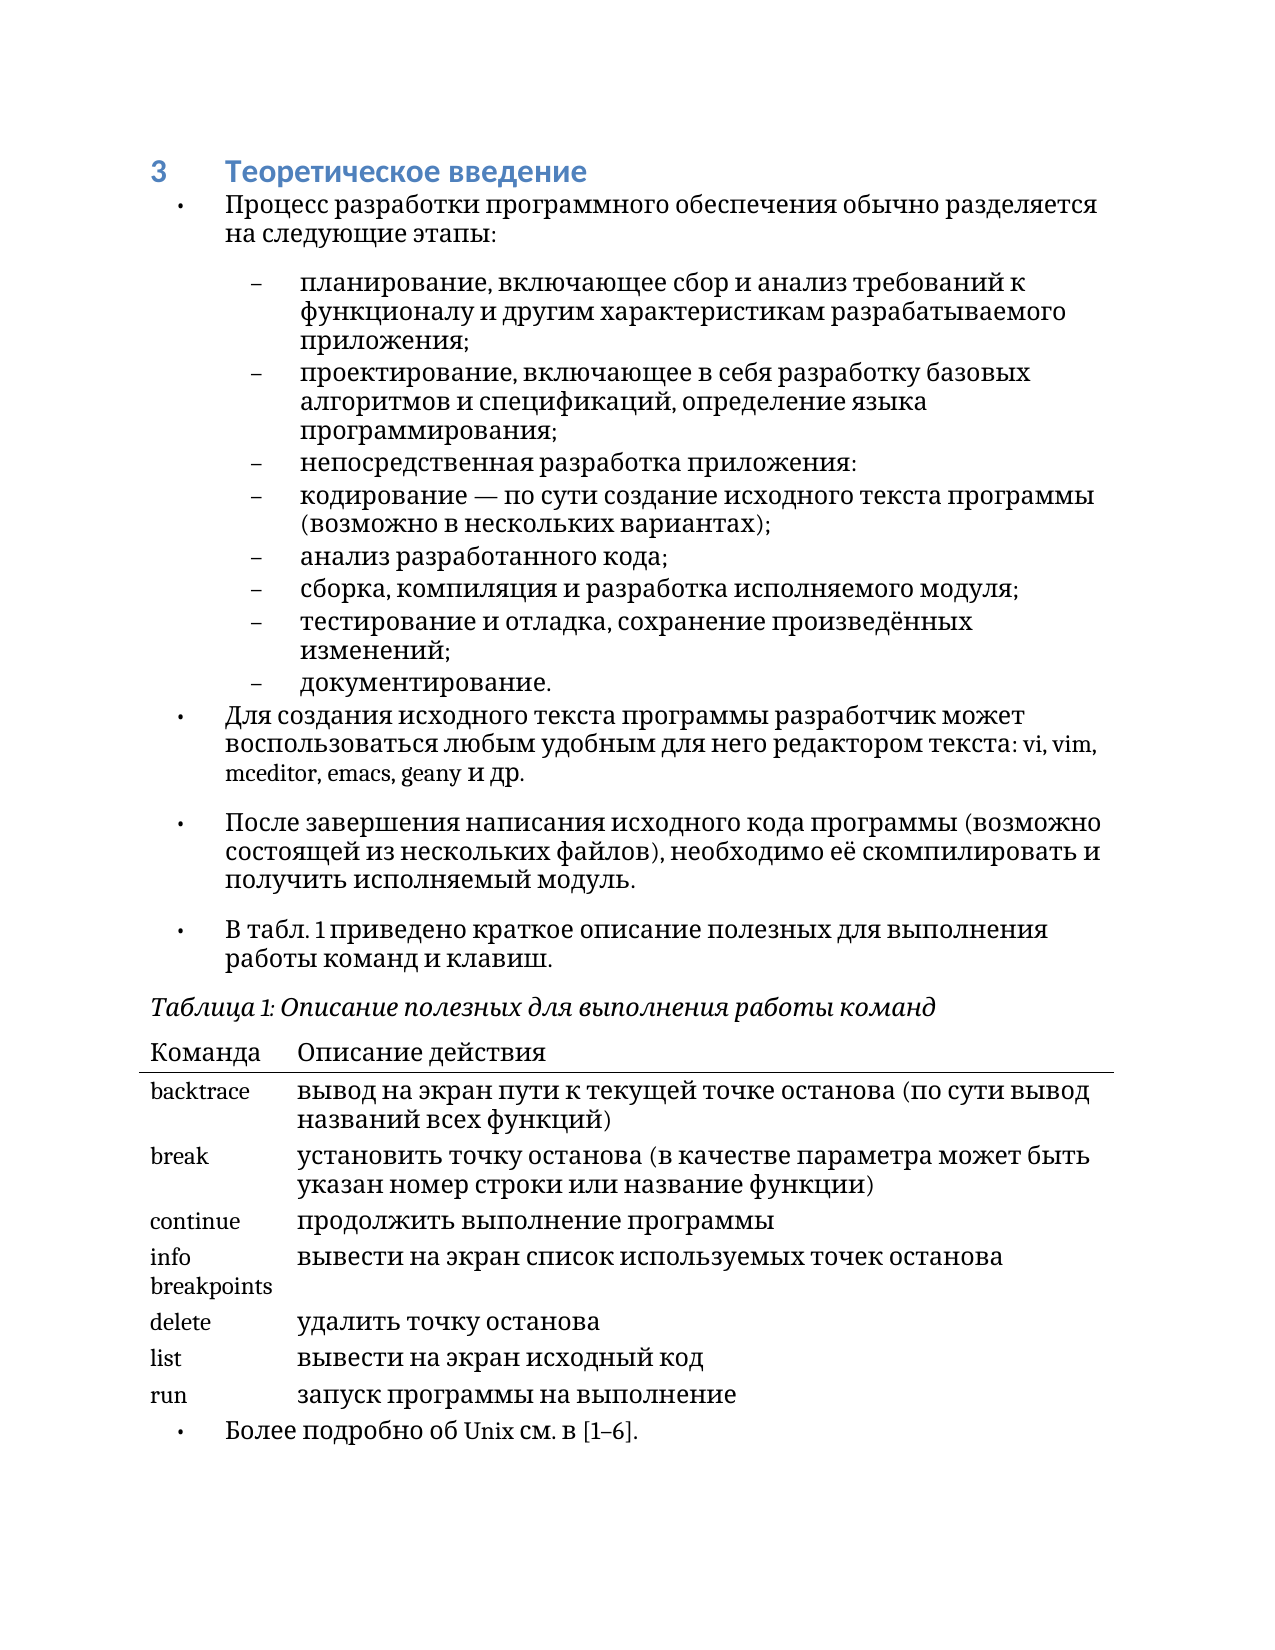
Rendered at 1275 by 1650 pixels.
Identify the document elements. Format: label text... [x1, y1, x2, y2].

list проектирование, включающее в себя разработку базовых алгоритмов и спецификаций, определение языка программирования; [250, 359, 1125, 445]
table_header Описание действия [286, 1035, 1114, 1072]
table_cell delete [139, 1304, 286, 1341]
table_cell run [139, 1377, 286, 1413]
list После завершения написания исходного кода программы (возможно состоящей из нескольких файлов), необходимо её скомпилировать и получить исполняемый модуль. [175, 809, 1125, 895]
table_cell info breakpoints [139, 1239, 286, 1304]
list Для создания исходного текста программы разработчик может воспользоваться любым удобным для него редактором текста: vi, vim, mceditor, emacs, geany и др. [175, 702, 1125, 788]
list анализ разработанного кода; [250, 543, 1125, 572]
table_cell удалить точку останова [286, 1304, 1114, 1341]
list кодирование — по сути создание исходного текста программы (возможно в нескольких вариантах); [250, 482, 1125, 539]
subtitle 3 Теоретическое введение [150, 150, 1125, 191]
table_cell запуск программы на выполнение [286, 1377, 1114, 1413]
list документирование. [250, 669, 1125, 698]
table_header Команда [139, 1035, 286, 1072]
table_cell вывести на экран исходный код [286, 1341, 1114, 1377]
table_cell установить точку останова (в качестве параметра может быть указан номер строки или название функции) [286, 1138, 1114, 1203]
list сборка, компиляция и разработка исполняемого модуля; [250, 575, 1125, 604]
table_cell list [139, 1341, 286, 1377]
list Более подробно об Unix см. в [1–6]. [175, 1417, 1125, 1446]
list В табл. 1 приведено краткое описание полезных для выполнения работы команд и клавиш. [175, 916, 1125, 973]
table_cell break [139, 1138, 286, 1203]
table_cell вывести на экран список используемых точек останова [286, 1239, 1114, 1304]
list планирование, включающее сбор и анализ требований к функционалу и другим характеристикам разрабатываемого приложения; [250, 269, 1125, 355]
list тестирование и отладка, сохранение произведённых изменений; [250, 608, 1125, 665]
list Процесс разработки программного обеспечения обычно разделяется на следующие этапы: [175, 191, 1125, 248]
table_cell continue [139, 1203, 286, 1239]
table_cell backtrace [139, 1073, 286, 1138]
table_cell вывод на экран пути к текущей точке останова (по сути вывод названий всех функций) [286, 1073, 1114, 1138]
list непосредственная разработка приложения: [250, 449, 1125, 478]
table_cell продолжить выполнение программы [286, 1203, 1114, 1239]
text Таблица 1: Описание полезных для выполнения работы команд [150, 994, 1125, 1023]
